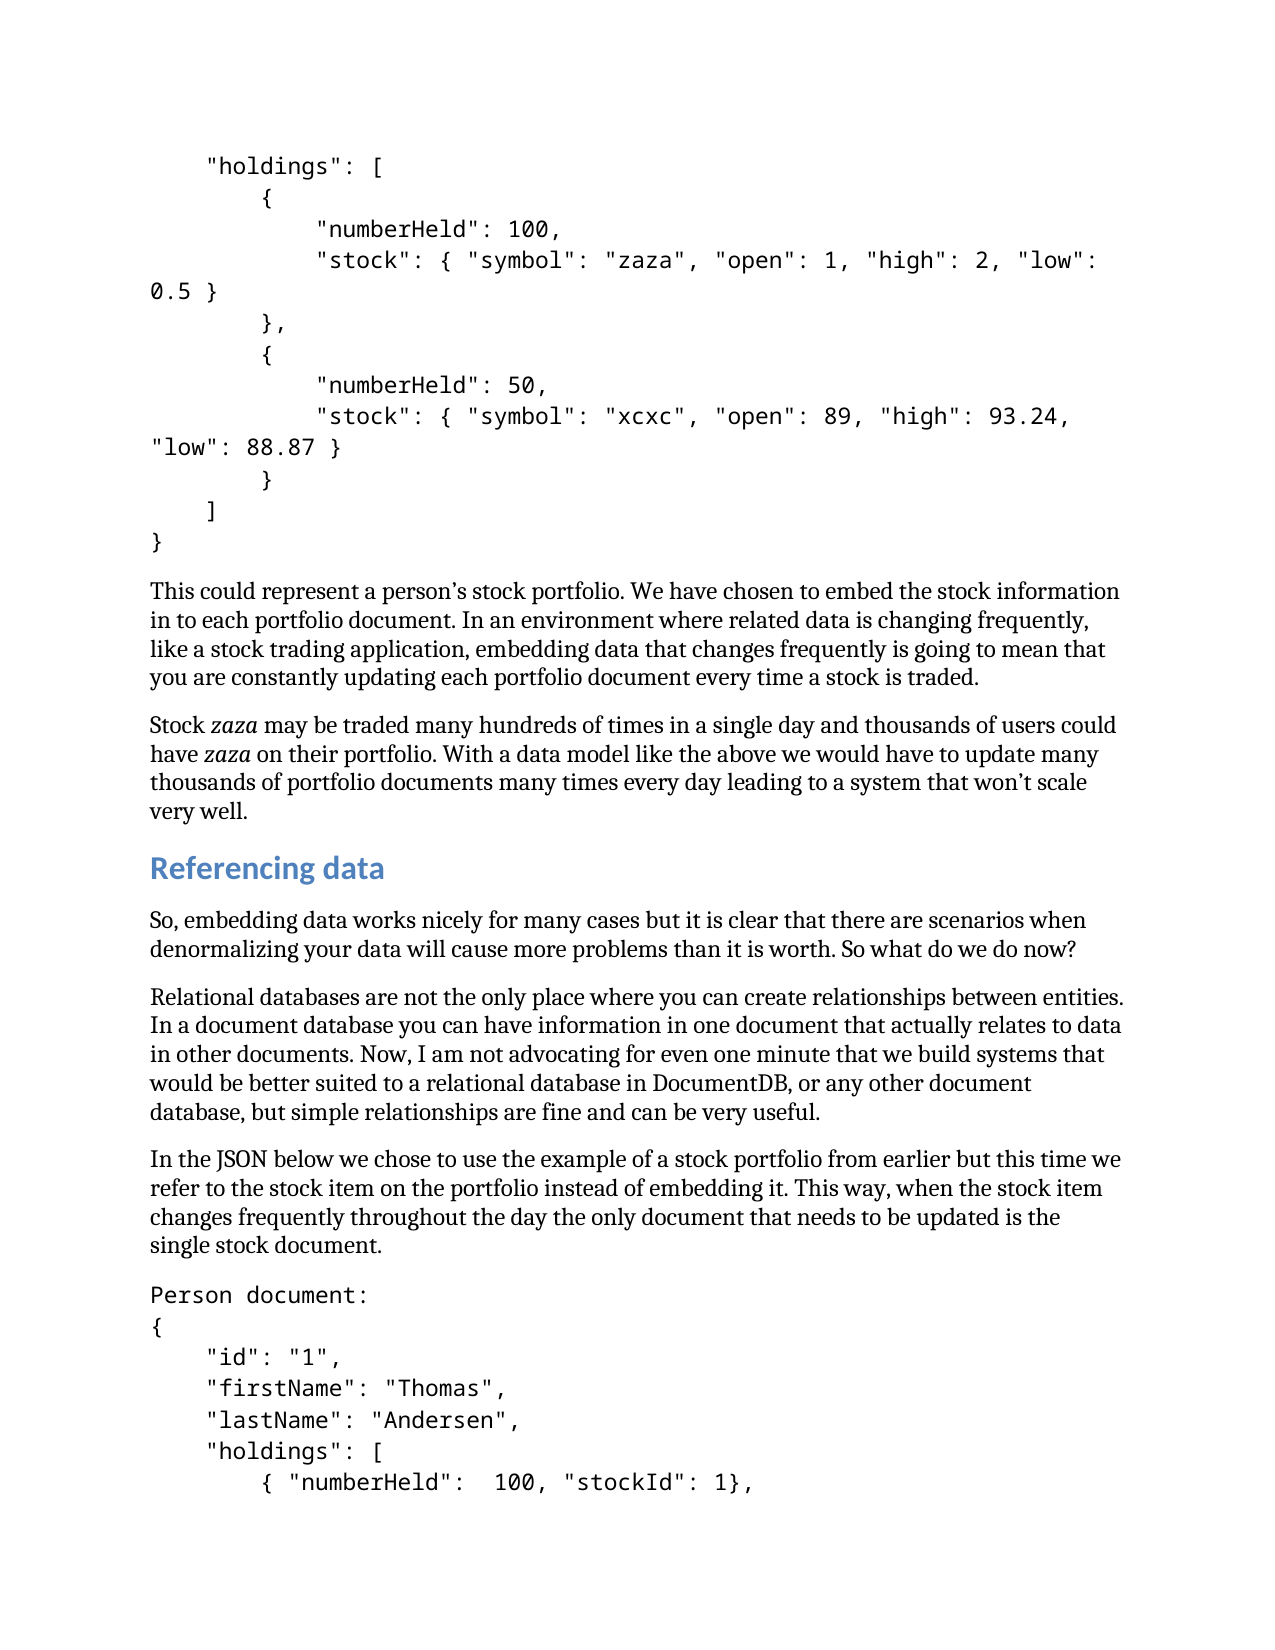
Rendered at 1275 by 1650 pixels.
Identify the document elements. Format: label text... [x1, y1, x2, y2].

subtitle Referencing data [150, 847, 1125, 887]
text So, embedding data works nicely for many cases but it is clear that there are scenarios when denormalizing your data will cause more problems than it is worth. So what do we do now? [150, 906, 1125, 964]
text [150, 150, 1125, 556]
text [150, 1279, 1125, 1497]
text In the JSON below we chose to use the example of a stock portfolio from earlier but this time we refer to the stock item on the portfolio instead of embedding it. This way, when the stock item changes frequently throughout the day the only document that needs to be updated is the single stock document. [150, 1145, 1125, 1260]
text This could represent a person’s stock portfolio. We have chosen to embed the stock information in to each portfolio document. In an environment where related data is changing frequently, like a stock trading application, embedding data that changes frequently is going to mean that you are constantly updating each portfolio document every time a stock is traded. [150, 577, 1125, 692]
text Relational databases are not the only place where you can create relationships between entities. In a document database you can have information in one document that actually relates to data in other documents. Now, I am not advocating for even one minute that we build systems that would be better suited to a relational database in DocumentDB, or any other document database, but simple relationships are fine and can be very useful. [150, 982, 1125, 1126]
text Stock zaza may be traded many hundreds of times in a single day and thousands of users could have zaza on their portfolio. With a data model like the above we would have to update many thousands of portfolio documents many times every day leading to a system that won’t scale very well. [150, 711, 1125, 826]
